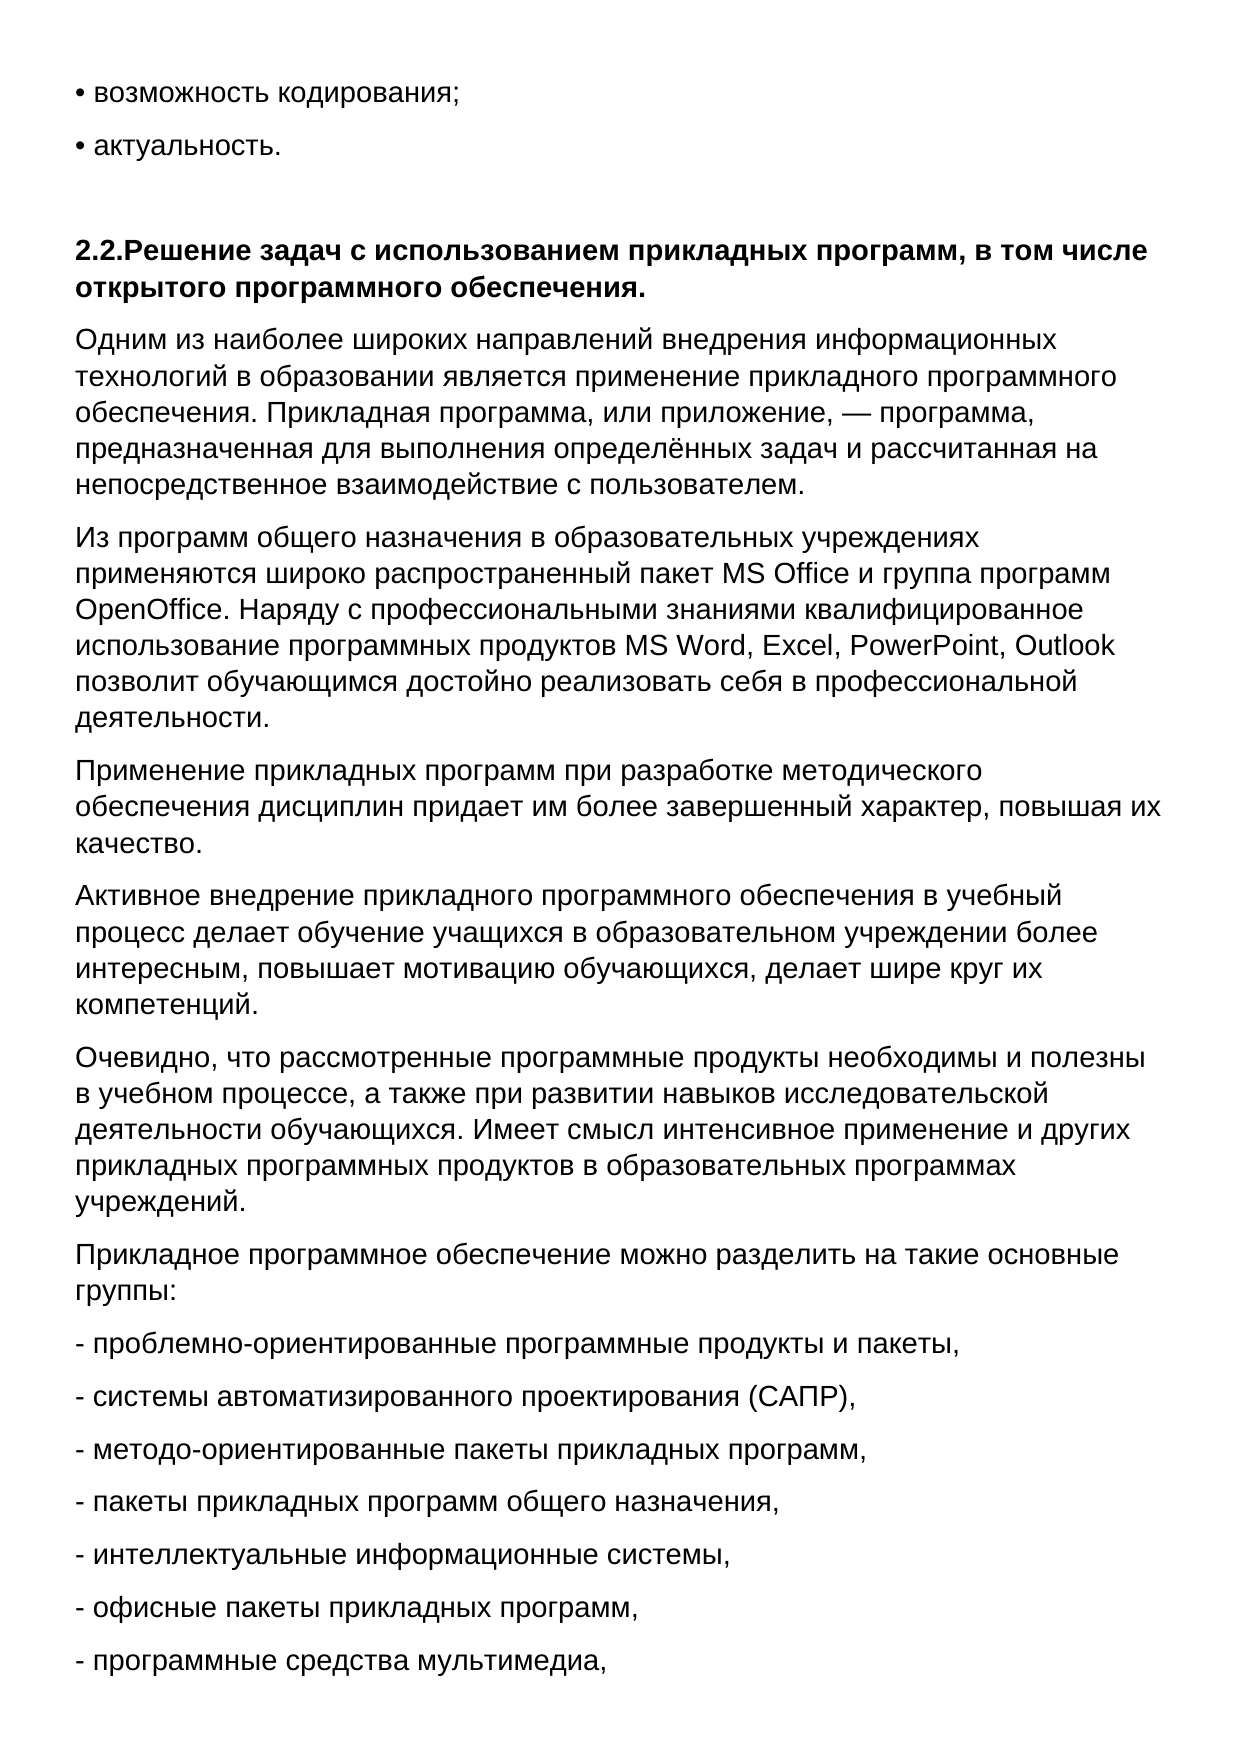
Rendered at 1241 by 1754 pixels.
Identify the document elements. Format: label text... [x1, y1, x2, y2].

text Прикладное программное обеспечение можно разделить на такие основные группы: [75, 1237, 1165, 1307]
text Из программ общего назначения в образовательных учреждениях применяются широко распространенный пакет MS Office и группа программ OpenOffice. Наряду с профессиональными знаниями квалифицированное использование программных продуктов MS Word, Excel, PowerPoint, Outlook позволит обучающимся достойно реализовать себя в профессиональной деятельности. [75, 520, 1165, 734]
text • возможность кодирования; [75, 75, 1165, 108]
text - программные средства мультимедиа, [75, 1643, 1165, 1676]
text Активное внедрение прикладного программного обеспечения в учебный процесс делает обучение учащихся в образовательном учреждении более интересным, повышает мотивацию обучающихся, делает шире круг их компетенций. [75, 878, 1165, 1020]
text Применение прикладных программ при разработке методического обеспечения дисциплин придает им более завершенный характер, повышая их качество. [75, 753, 1165, 859]
text - методо-ориентированные пакеты прикладных программ, [75, 1432, 1165, 1465]
text - интеллектуальные информационные системы, [75, 1537, 1165, 1571]
text Одним из наиболее широких направлений внедрения информационных технологий в образовании является применение прикладного программного обеспечения. Прикладная программа, или приложение, — программа, предназначенная для выполнения определённых задач и рассчитанная на непосредственное взаимодействие с пользователем. [75, 322, 1165, 501]
text - проблемно-ориентированные программные продукты и пакеты, [75, 1326, 1165, 1359]
text Очевидно, что рассмотренные программные продукты необходимы и полезны в учебном процессе, а также при развитии навыков исследовательской деятельности обучающихся. Имеет смысл интенсивное применение и других прикладных программных продуктов в образовательных программах учреждений. [75, 1040, 1165, 1218]
text • актуальность. [75, 128, 1165, 161]
text - офисные пакеты прикладных программ, [75, 1590, 1165, 1624]
text - системы автоматизированного проектирования (САПР), [75, 1379, 1165, 1412]
text 2.2.Решение задач с использованием прикладных программ, в том числе открытого программного обеспечения. [75, 233, 1165, 303]
text - пакеты прикладных программ общего назначения, [75, 1484, 1165, 1518]
